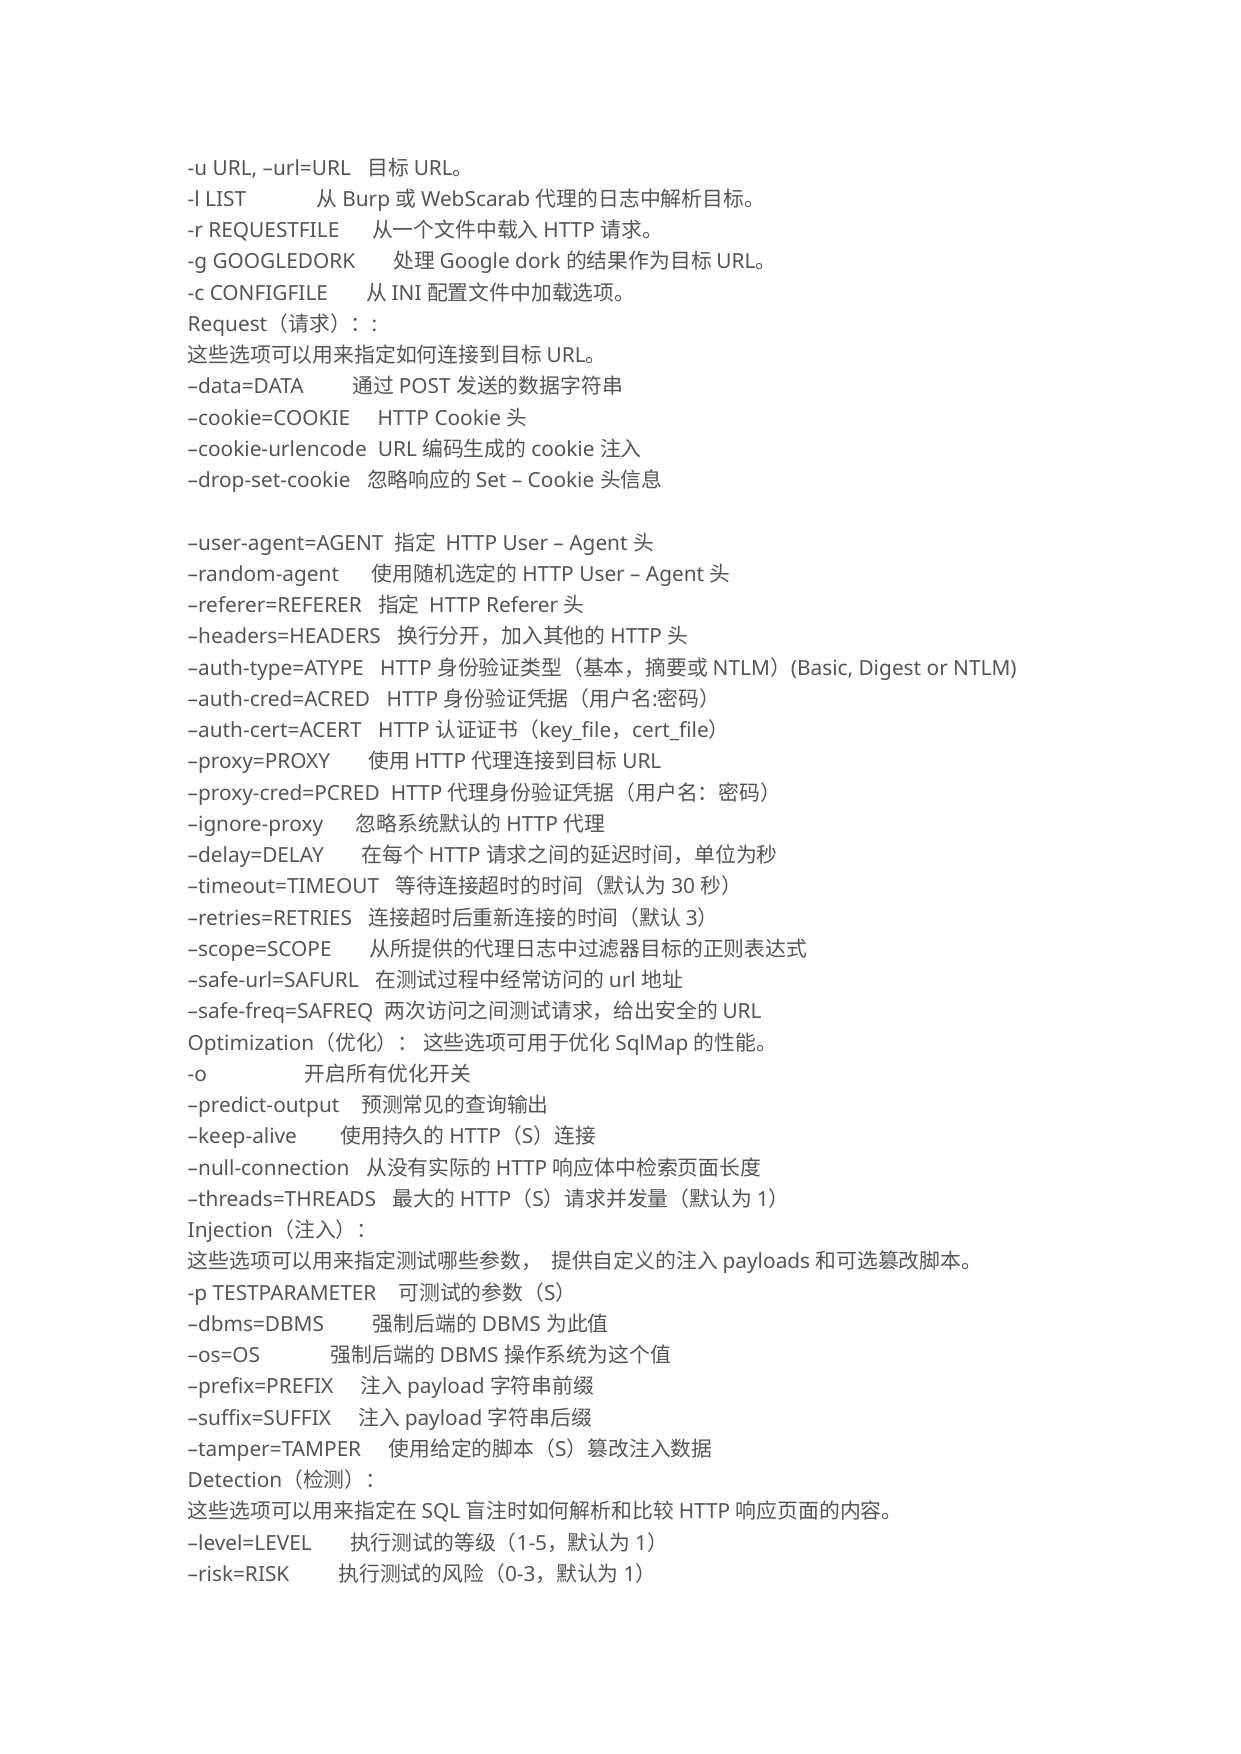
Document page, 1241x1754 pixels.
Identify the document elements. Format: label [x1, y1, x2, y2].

text [187, 150, 1053, 1587]
